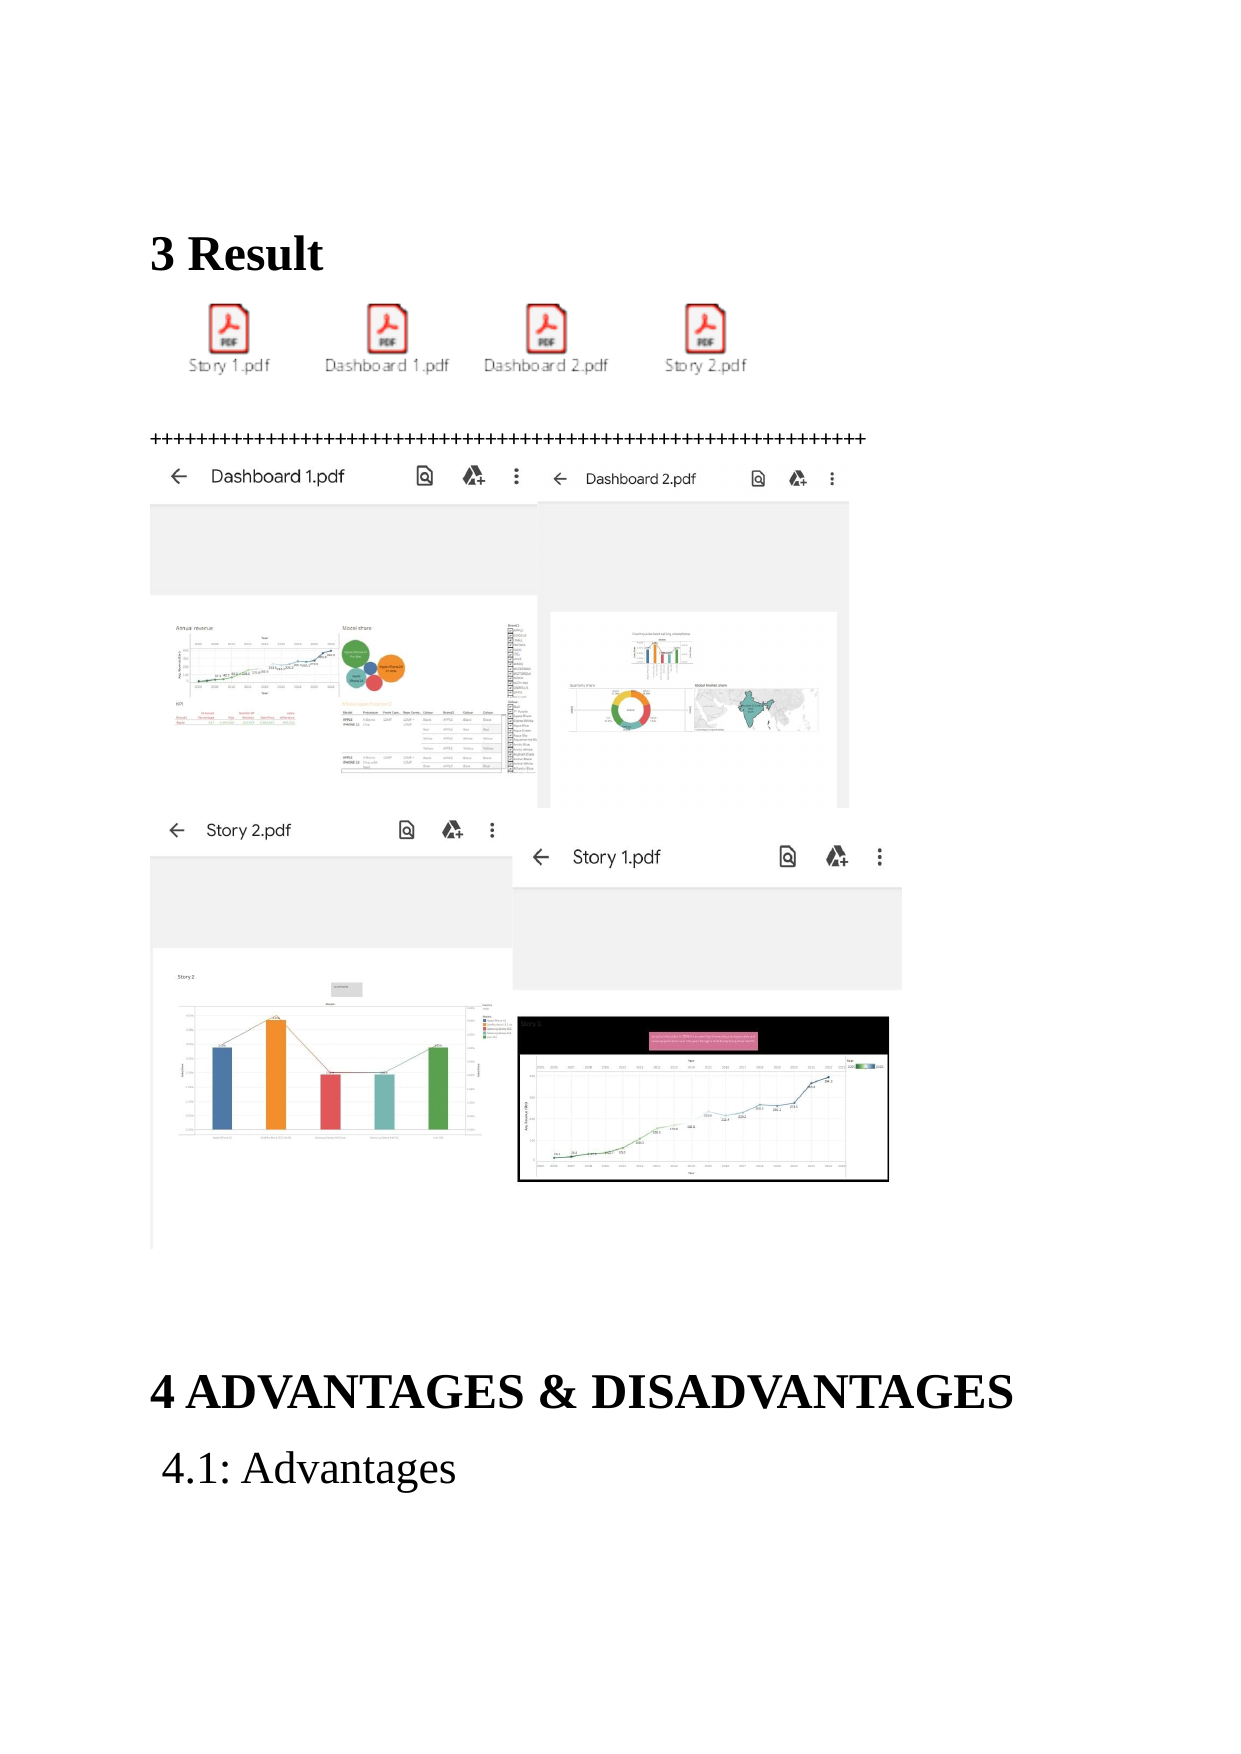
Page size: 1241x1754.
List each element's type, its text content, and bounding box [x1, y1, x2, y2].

text 4.1: Advantages [150, 1440, 1090, 1493]
text 4 ADVANTAGES & DISADVANTAGES [150, 1361, 1090, 1419]
picture [150, 453, 850, 808]
picture [150, 809, 902, 1249]
text 3 Result [150, 223, 1090, 281]
